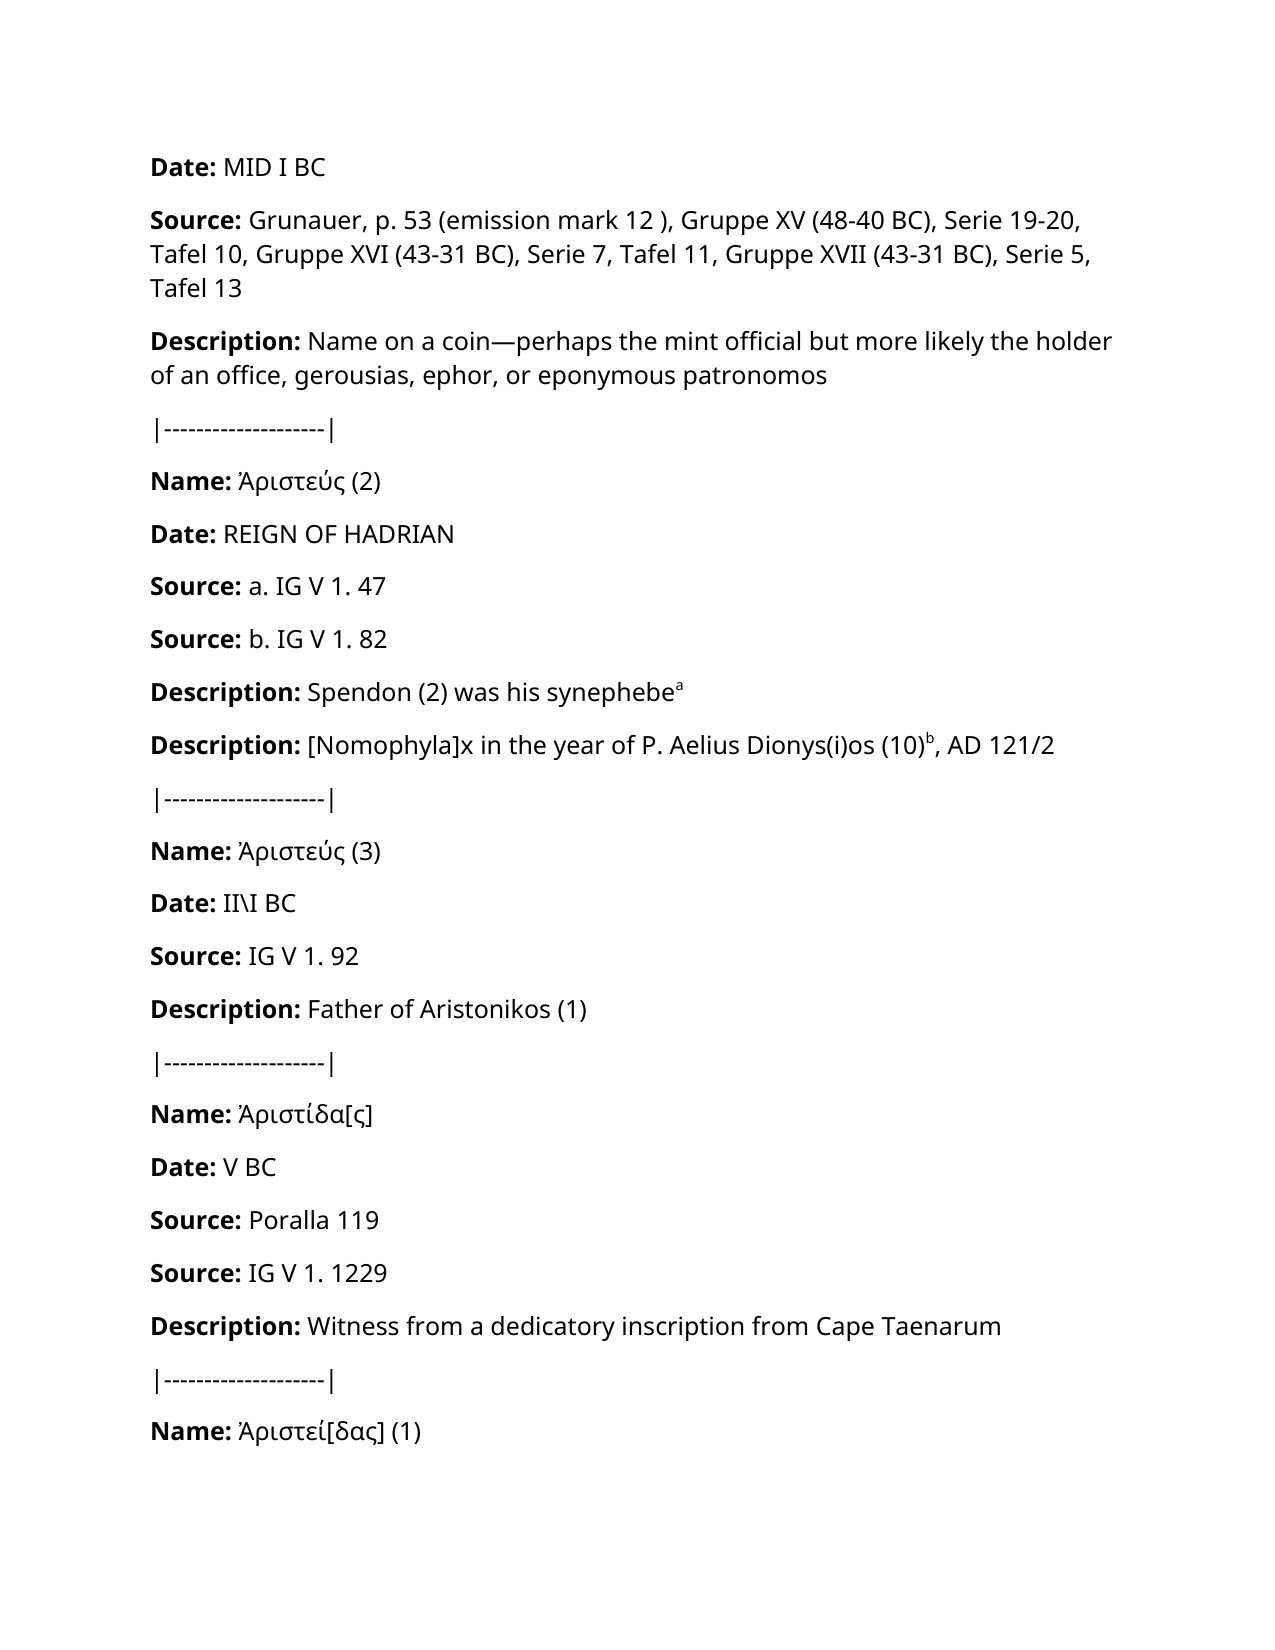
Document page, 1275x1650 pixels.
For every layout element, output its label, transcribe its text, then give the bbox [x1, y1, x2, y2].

text Name: Ἀριστεύς (3) [150, 833, 1125, 867]
text |--------------------| [150, 1044, 1125, 1078]
text Description: Spendon (2) was his synephebea [150, 675, 1125, 709]
text Name: Ἀριστεύς (2) [150, 463, 1125, 497]
text Source: Poralla 119 [150, 1203, 1125, 1237]
text Name: Ἀριστίδα[ς] [150, 1097, 1125, 1131]
text Date: MID I BC [150, 150, 1125, 184]
text Source: Grunauer, p. 53 (emission mark 12 ), Gruppe XV (48-40 BC), Serie 19-20, Tafel 10, Gruppe XVI (43-31 BC), Serie 7, Tafel 11, Gruppe XVII (43-31 BC), Serie 5, Tafel 13 [150, 203, 1125, 305]
text Source: a. IG V 1. 47 [150, 569, 1125, 603]
text Source: IG V 1. 1229 [150, 1256, 1125, 1290]
text Description: Witness from a dedicatory inscription from Cape Taenarum [150, 1308, 1125, 1342]
text Description: Father of Aristonikos (1) [150, 992, 1125, 1026]
text Date: REIGN OF HADRIAN [150, 516, 1125, 550]
text |--------------------| [150, 411, 1125, 445]
text Source: IG V 1. 92 [150, 939, 1125, 973]
text |--------------------| [150, 1361, 1125, 1395]
text Name: Ἀριστεί[δας] (1) [150, 1414, 1125, 1448]
text Source: b. IG V 1. 82 [150, 622, 1125, 656]
text |--------------------| [150, 780, 1125, 814]
text Date: II\I BC [150, 886, 1125, 920]
text Date: V BC [150, 1150, 1125, 1184]
text Description: [Nomophyla]x in the year of P. Aelius Dionys(i)os (10)b, AD 121/2 [150, 727, 1125, 762]
text Description: Name on a coin—perhaps the mint official but more likely the holder of an office, gerousias, ephor, or eponymous patronomos [150, 324, 1125, 392]
